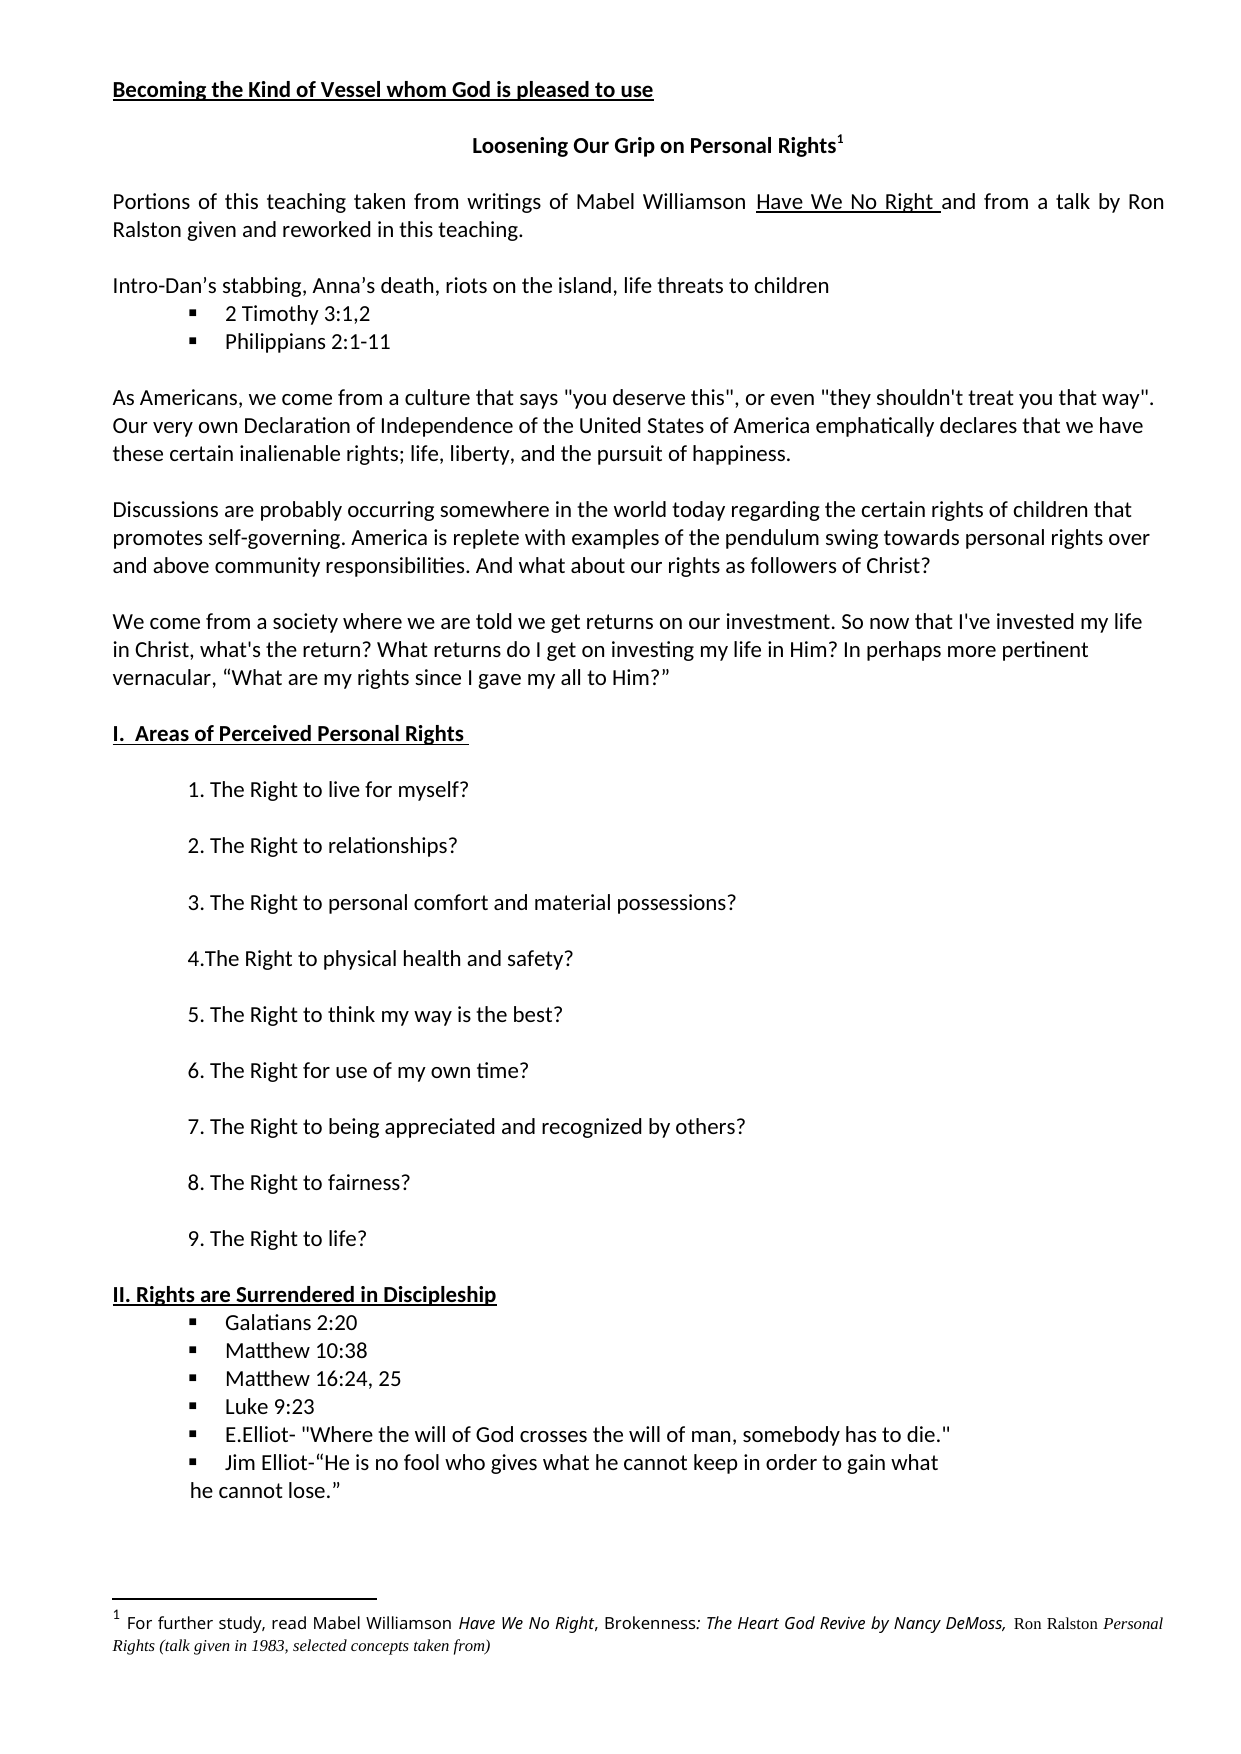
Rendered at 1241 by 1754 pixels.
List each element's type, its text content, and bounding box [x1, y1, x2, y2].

list Matthew 10:38 [187, 1336, 1165, 1364]
text 4.The Right to physical health and safety? [187, 944, 1165, 972]
list E.Elliot- "Where the will of God crosses the will of man, somebody has to die." [187, 1420, 1165, 1448]
text Discussions are probably occurring somewhere in the world today regarding the certain rights of children that promotes self-governing. America is replete with examples of the pendulum swing towards personal rights over and above community responsibilities. And what about our rights as followers of Christ? [112, 495, 1165, 579]
list 2 Timothy 3:1,2 [187, 299, 1165, 327]
list Matthew 16:24, 25 [187, 1364, 1165, 1392]
text As Americans, we come from a culture that says "you deserve this", or even "they shouldn't treat you that way". Our very own Declaration of Independence of the United States of America emphatically declares that we have these certain inalienable rights; life, liberty, and the pursuit of happiness. [112, 383, 1165, 467]
text 1. The Right to live for myself? [187, 776, 1165, 803]
text Loosening Our Grip on Personal Rights [150, 131, 1165, 159]
text 3. The Right to personal comfort and material possessions? [187, 888, 1165, 916]
list Luke 9:23 [187, 1392, 1165, 1420]
list Galatians 2:20 [187, 1308, 1165, 1336]
text 5. The Right to think my way is the best? [187, 1000, 1165, 1028]
list Jim Elliot-“He is no fool who gives what he cannot keep in order to gain what [187, 1448, 1165, 1476]
text Intro-Dan’s stabbing, Anna’s death, riots on the island, life threats to children [112, 271, 1165, 299]
text 6. The Right for use of my own time? [187, 1056, 1165, 1084]
text he cannot lose.” [112, 1476, 1165, 1504]
text 9. The Right to life? [187, 1224, 1165, 1252]
text Becoming the Kind of Vessel whom God is pleased to use [112, 75, 1165, 103]
text 8. The Right to fairness? [187, 1168, 1165, 1196]
text II. Rights are Surrendered in Discipleship [112, 1280, 1165, 1308]
text 7. The Right to being appreciated and recognized by others? [187, 1112, 1165, 1140]
text I. Areas of Perceived Personal Rights [112, 719, 1165, 747]
text Portions of this teaching taken from writings of Mabel Williamson Have We No Right and from a talk by Ron Ralston given and reworked in this teaching. [112, 187, 1165, 243]
text We come from a society where we are told we get returns on our investment. So now that I've invested my life in Christ, what's the return? What returns do I get on investing my life in Him? In perhaps more pertinent vernacular, “What are my rights since I gave my all to Him?” [112, 607, 1165, 691]
list Philippians 2:1-11 [187, 327, 1165, 355]
text 2. The Right to relationships? [187, 832, 1165, 859]
